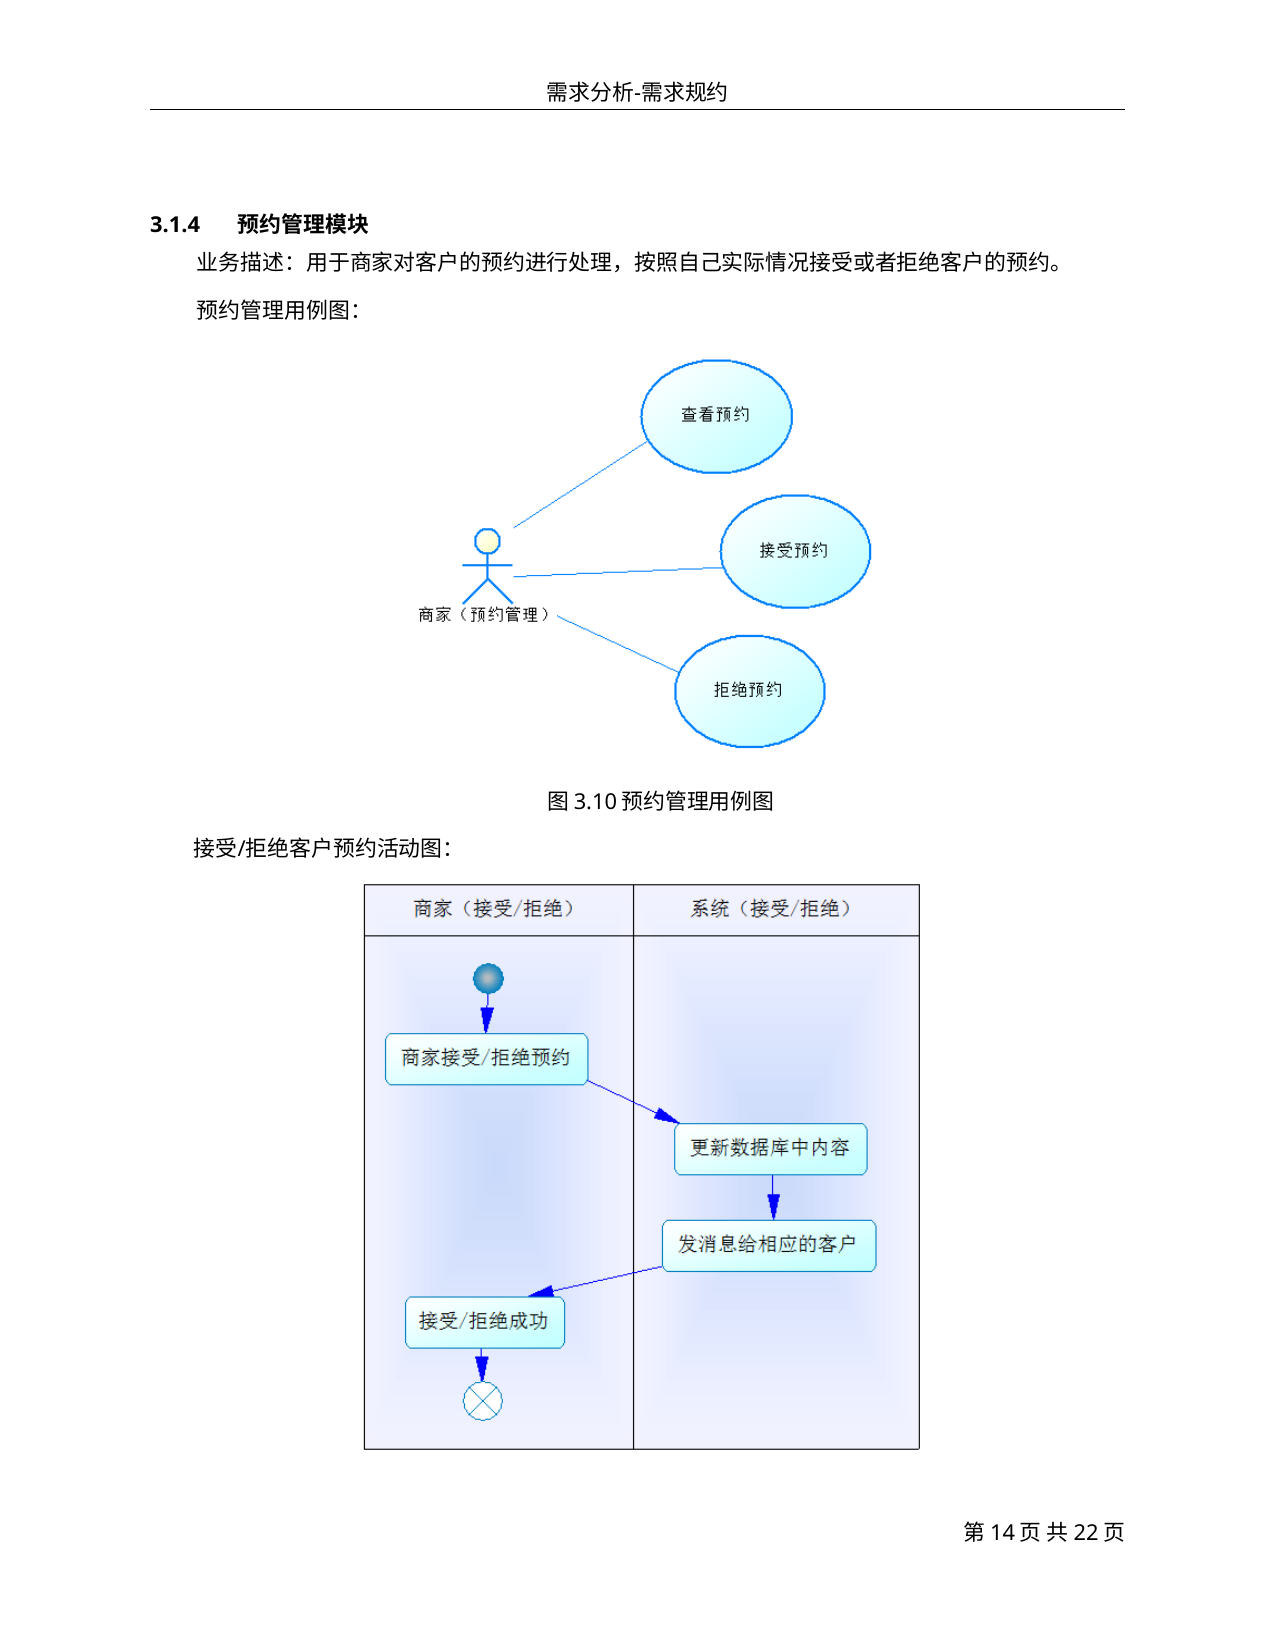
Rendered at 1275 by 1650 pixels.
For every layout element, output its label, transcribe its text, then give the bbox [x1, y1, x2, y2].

text 图3.10预约管理用例图 [150, 784, 1125, 815]
text 业务描述：用于商家对客户的预约进行处理，按照自己实际情况接受或者拒绝客户的预约。 [150, 245, 1125, 277]
text 接受/拒绝客户预约活动图： [150, 831, 1125, 863]
subtitle 预约管理模块 [150, 207, 1125, 239]
picture [325, 863, 950, 1471]
picture [369, 340, 906, 784]
text 预约管理用例图： [150, 293, 1125, 324]
